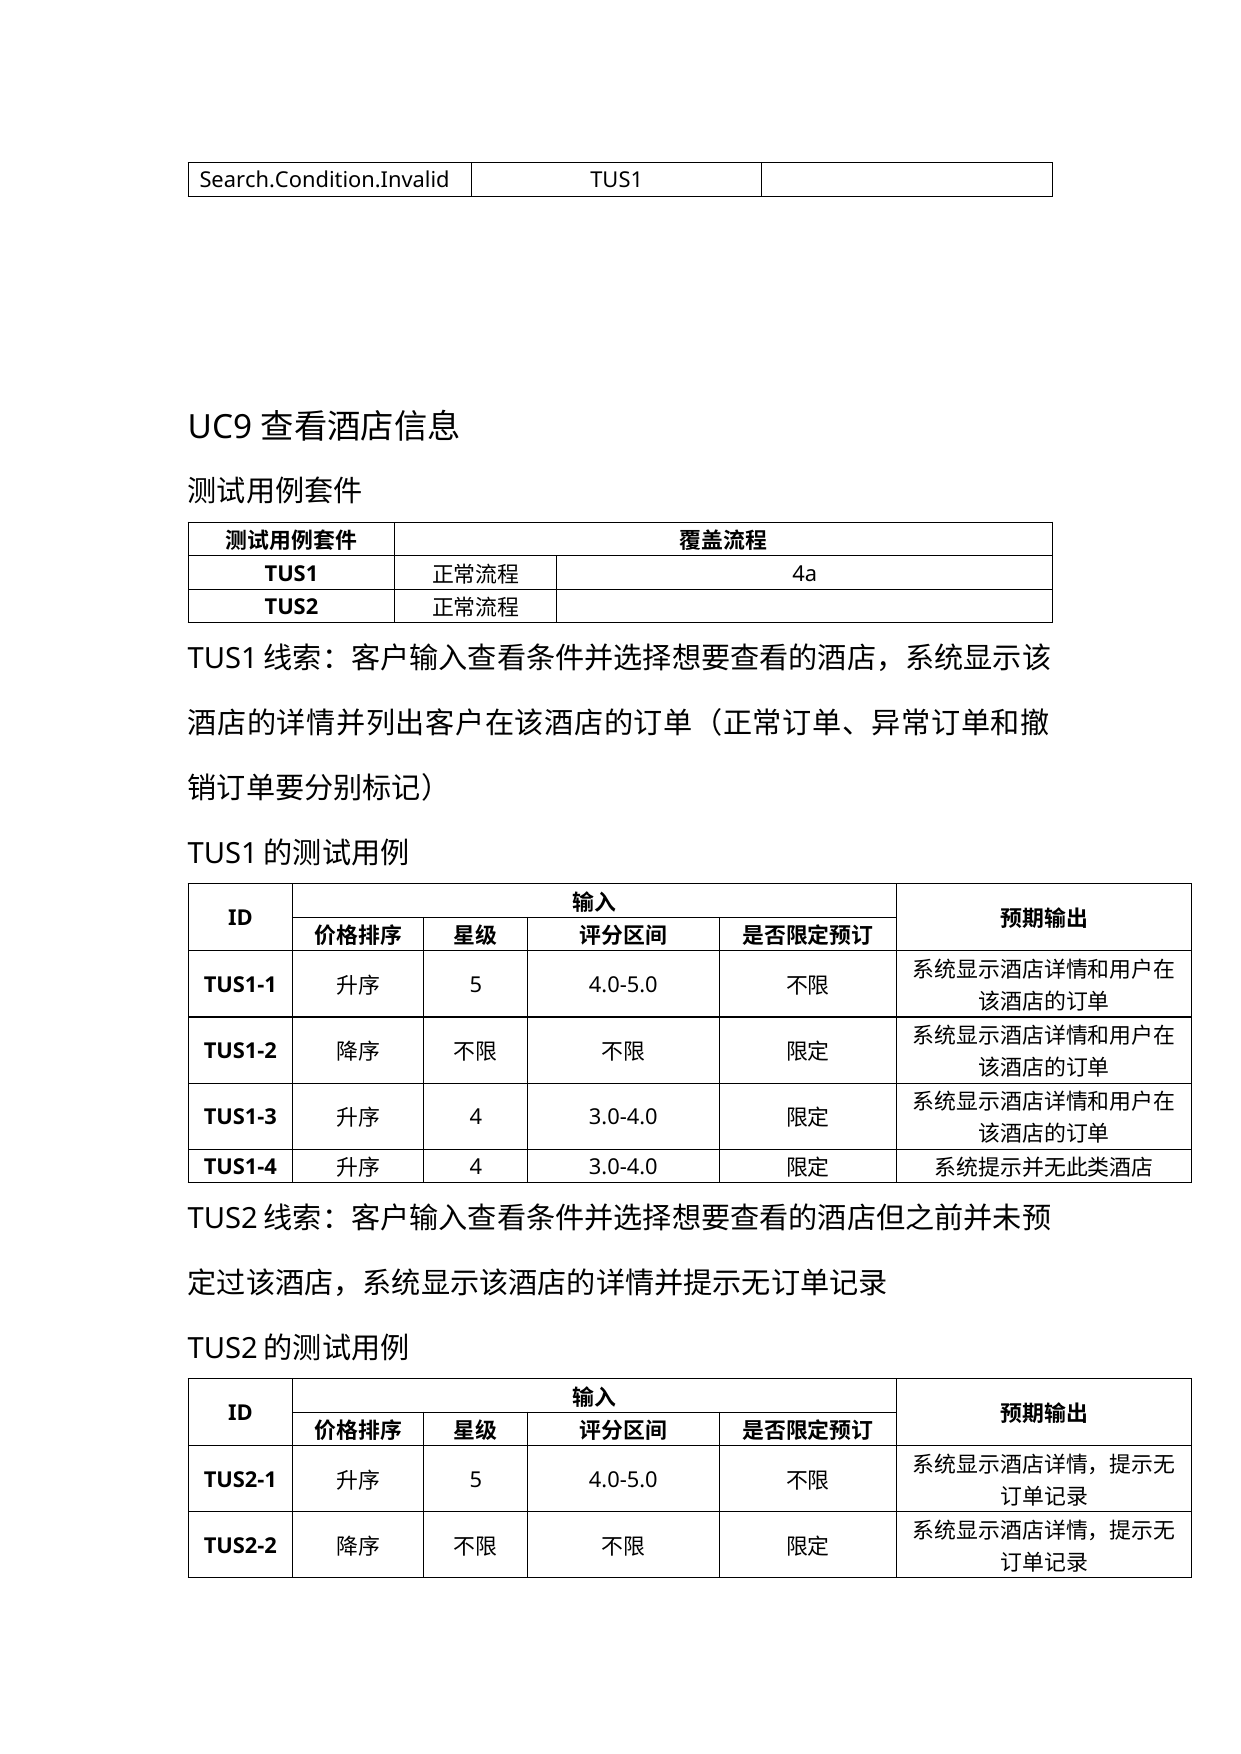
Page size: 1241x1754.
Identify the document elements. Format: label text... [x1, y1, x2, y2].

table_cell 限定 [720, 1150, 896, 1182]
table_cell 评分区间 [528, 1413, 719, 1445]
table_cell 不限 [720, 1446, 896, 1511]
table_cell 评分区间 [528, 918, 719, 950]
table_cell TUS1 [472, 163, 761, 196]
table_cell Search.Condition.Invalid [189, 163, 471, 196]
table_cell TUS2 [189, 590, 394, 622]
table_cell 4.0-5.0 [528, 951, 719, 1016]
table_cell 升序 [293, 1084, 423, 1148]
table_cell 不限 [528, 1512, 719, 1577]
table_header 预期输出 [897, 884, 1191, 950]
table_header 输入 [293, 1379, 896, 1412]
text 测试用例套件 [187, 457, 1053, 522]
table_cell 系统显示酒店详情，提示无订单记录 [897, 1512, 1191, 1577]
text TUS1线索：客户输入查看条件并选择想要查看的酒店，系统显示该酒店的详情并列出客户在该酒店的订单（正常订单、异常订单和撤销订单要分别标记） [187, 623, 1053, 818]
table_cell 升序 [293, 1150, 423, 1182]
table_cell 价格排序 [293, 918, 423, 950]
table_cell 不限 [720, 951, 896, 1016]
table_cell 5 [424, 1446, 527, 1511]
table_cell 3.0-4.0 [528, 1150, 719, 1182]
table_cell TUS1-1 [189, 951, 292, 1016]
table_cell 星级 [424, 1413, 527, 1445]
table_cell 正常流程 [395, 556, 556, 589]
table_cell 系统提示并无此类酒店 [897, 1150, 1191, 1182]
table_cell 不限 [528, 1018, 719, 1082]
table_cell 星级 [424, 918, 527, 950]
table_cell 降序 [293, 1018, 423, 1082]
table_header 输入 [293, 884, 896, 917]
table_header 测试用例套件 [189, 523, 394, 555]
table_header 预期输出 [897, 1379, 1191, 1445]
table_cell 升序 [293, 1446, 423, 1511]
table_cell 5 [424, 951, 527, 1016]
table_cell 4 [424, 1084, 527, 1148]
text TUS2线索：客户输入查看条件并选择想要查看的酒店但之前并未预定过该酒店，系统显示该酒店的详情并提示无订单记录 [187, 1183, 1053, 1313]
table_cell 系统显示酒店详情和用户在该酒店的订单 [897, 1018, 1191, 1082]
table_cell 是否限定预订 [720, 918, 896, 950]
table_cell TUS2-2 [189, 1512, 292, 1577]
table_cell TUS1 [189, 556, 394, 589]
table_cell TUS1-4 [189, 1150, 292, 1182]
table_cell 升序 [293, 951, 423, 1016]
table_cell 是否限定预订 [720, 1413, 896, 1445]
table_cell 价格排序 [293, 1413, 423, 1445]
table_cell TUS1-3 [189, 1084, 292, 1148]
table_cell 4a [557, 556, 1052, 589]
text TUS2的测试用例 [187, 1313, 1053, 1378]
table_header ID [189, 884, 292, 950]
table_cell 不限 [424, 1018, 527, 1082]
table_cell 系统显示酒店详情和用户在该酒店的订单 [897, 1084, 1191, 1148]
table_cell 降序 [293, 1512, 423, 1577]
table_cell 限定 [720, 1512, 896, 1577]
table_cell [557, 590, 1052, 622]
table_cell 3.0-4.0 [528, 1084, 719, 1148]
table_cell 系统显示酒店详情，提示无订单记录 [897, 1446, 1191, 1511]
table_cell [762, 163, 1052, 196]
table_cell 限定 [720, 1084, 896, 1148]
table_cell TUS1-2 [189, 1018, 292, 1082]
table_cell 系统显示酒店详情和用户在该酒店的订单 [897, 951, 1191, 1016]
table_cell 限定 [720, 1018, 896, 1082]
text TUS1的测试用例 [187, 818, 1053, 883]
table_header ID [189, 1379, 292, 1445]
table_cell 不限 [424, 1512, 527, 1577]
text UC9 查看酒店信息 [187, 392, 1053, 457]
table_cell 4 [424, 1150, 527, 1182]
table_cell 4.0-5.0 [528, 1446, 719, 1511]
table_cell 正常流程 [395, 590, 556, 622]
table_header 覆盖流程 [395, 523, 1052, 555]
table_cell TUS2-1 [189, 1446, 292, 1511]
